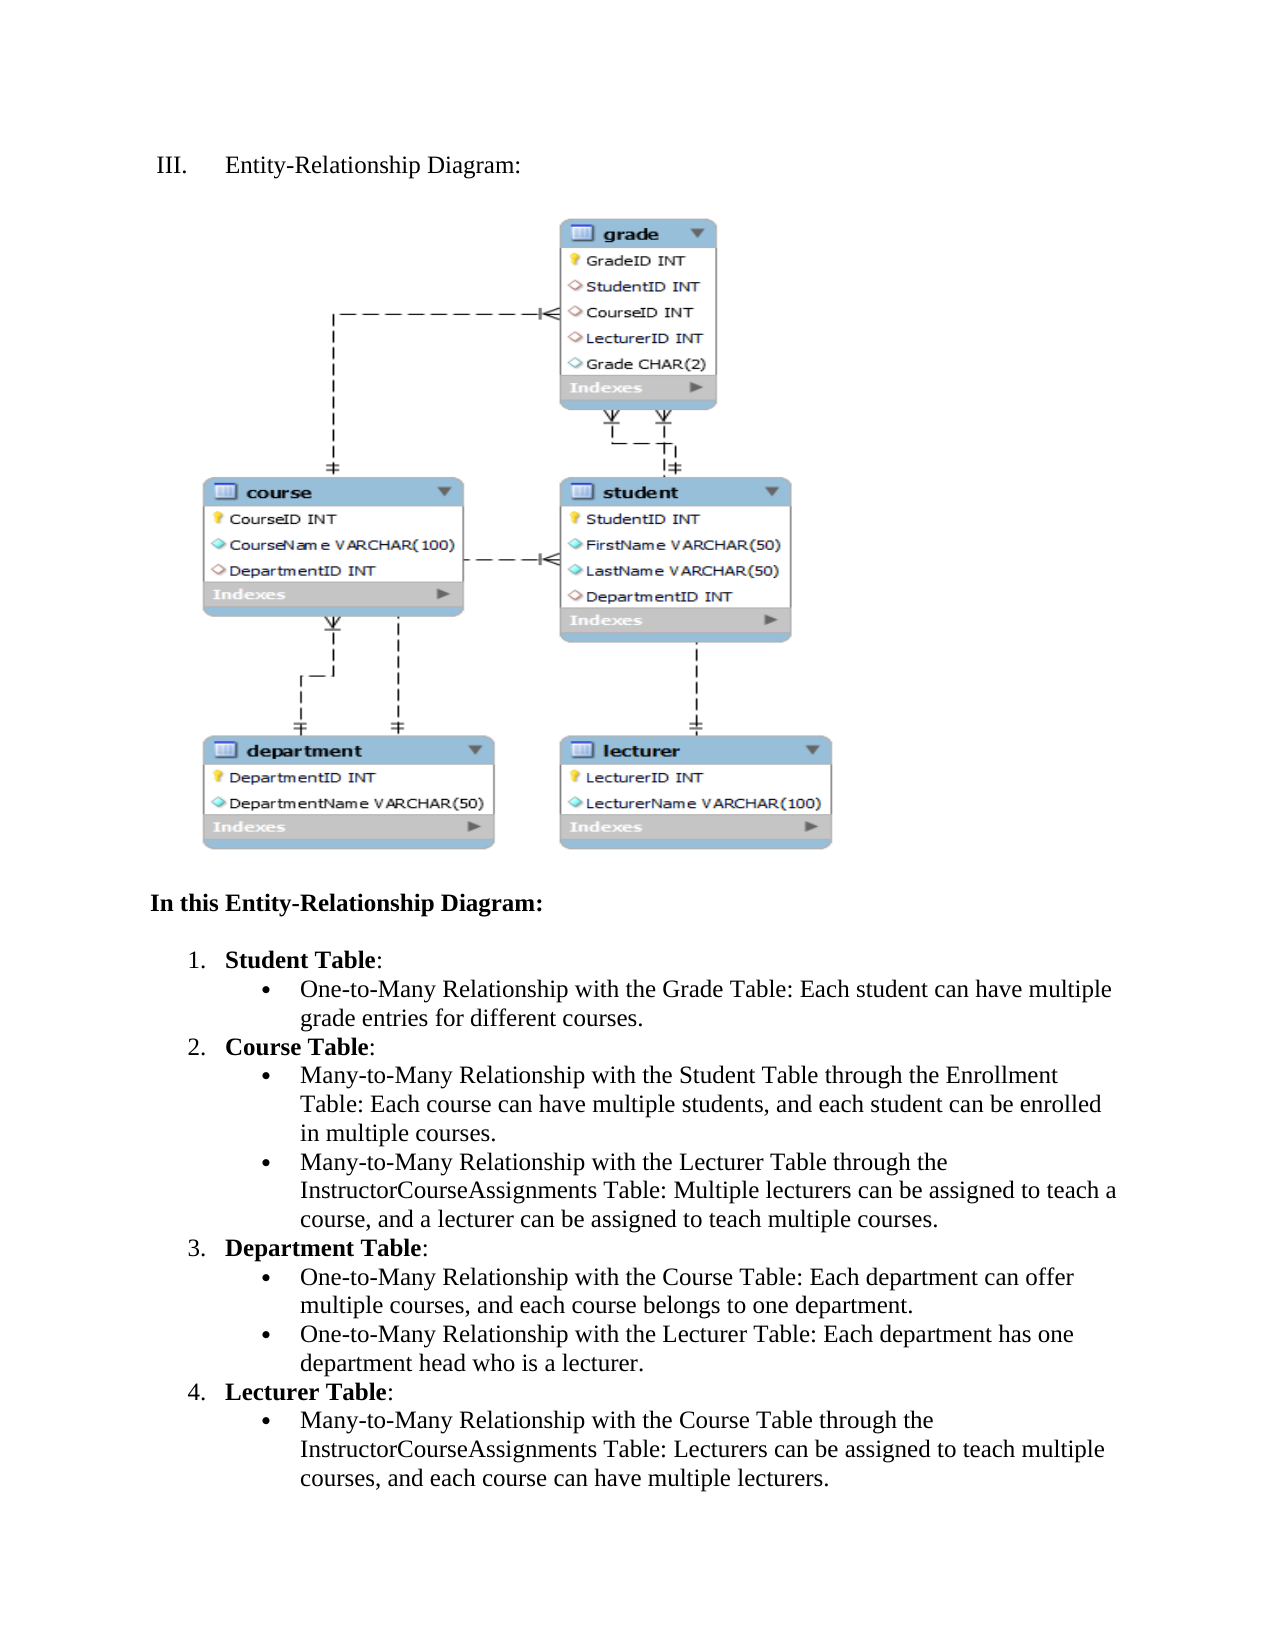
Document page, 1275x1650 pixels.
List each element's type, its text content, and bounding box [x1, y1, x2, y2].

list Entity-Relationship Diagram: [187, 150, 1125, 179]
picture [187, 207, 847, 860]
list One-to-Many Relationship with the Grade Table: Each student can have multiple grade entries for different courses. [262, 974, 1125, 1032]
list Course Table: [187, 1032, 1125, 1061]
list Department Table: [187, 1233, 1125, 1262]
text In this Entity-Relationship Diagram: [150, 888, 1125, 917]
list Many-to-Many Relationship with the Lecturer Table through the InstructorCourseAssignments Table: Multiple lecturers can be assigned to teach a course, and a lecturer can be assigned to teach multiple courses. [262, 1147, 1125, 1233]
list One-to-Many Relationship with the Course Table: Each department can offer multiple courses, and each course belongs to one department. [262, 1262, 1125, 1319]
list Student Table: [187, 946, 1125, 974]
list Many-to-Many Relationship with the Course Table through the InstructorCourseAssignments Table: Lecturers can be assigned to teach multiple courses, and each course can have multiple lecturers. [262, 1406, 1125, 1492]
list Many-to-Many Relationship with the Student Table through the Enrollment Table: Each course can have multiple students, and each student can be enrolled in multiple courses. [262, 1061, 1125, 1147]
list One-to-Many Relationship with the Lecturer Table: Each department has one department head who is a lecturer. [262, 1319, 1125, 1377]
list Lecturer Table: [187, 1377, 1125, 1406]
